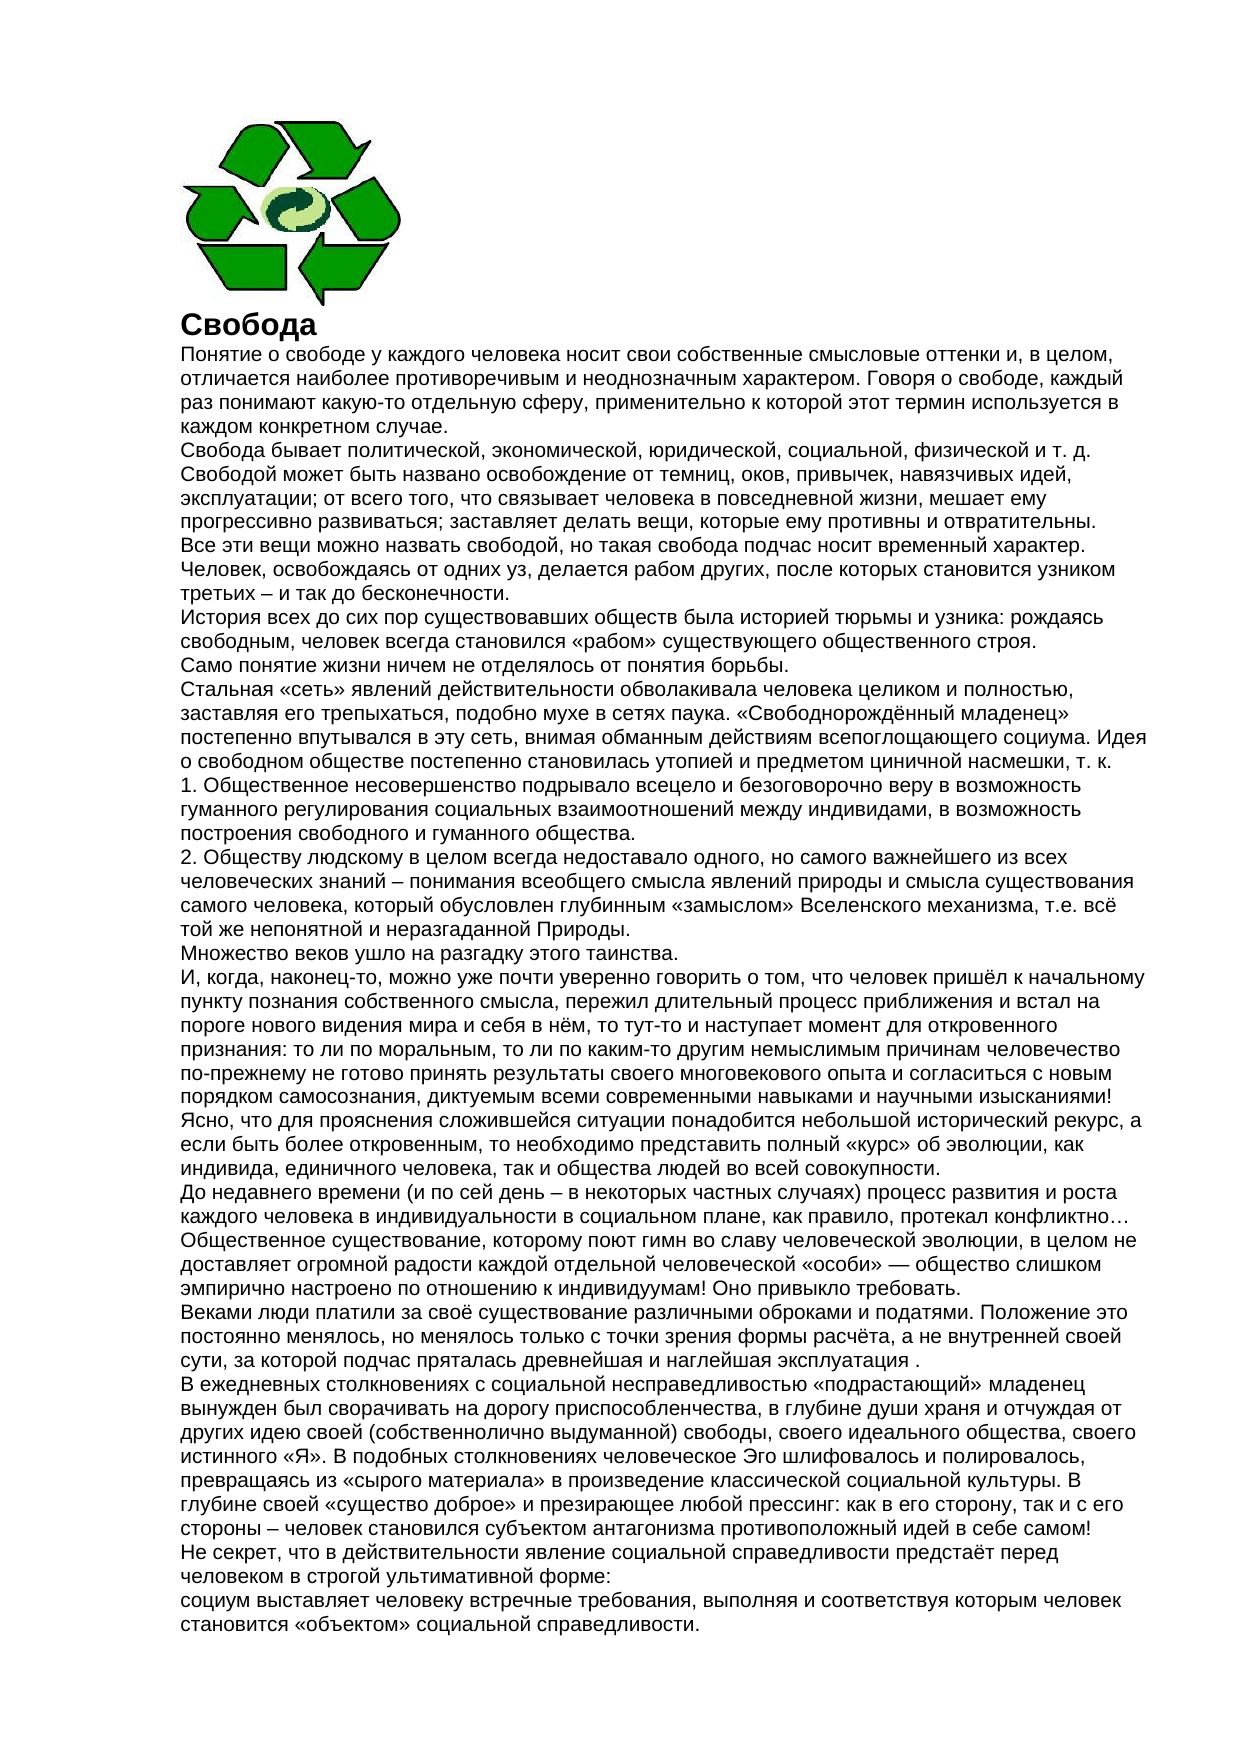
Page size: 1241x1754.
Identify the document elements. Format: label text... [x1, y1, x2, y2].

text Ясно, что для прояснения сложившейся ситуации понадобится небольшой исторический рекурс, а если быть более откровенным, то необходимо представить полный «курс» об эволюции, как индивида, единичного человека, так и общества людей во всей совокупности. [180, 1108, 1152, 1180]
text История всех до сих пор существовавших обществ была историей тюрьмы и узника: рождаясь свободным, человек всегда становился «рабом» существующего общественного строя. [180, 605, 1152, 653]
text 2. Обществу людскому в целом всегда недоставало одного, но самого важнейшего из всех человеческих знаний – понимания всеобщего смысла явлений природы и смысла существования самого человека, который обусловлен глубинным «замыслом» Вселенского механизма, т.е. всё той же непонятной и неразгаданной Природы. [180, 845, 1152, 941]
text 1. Общественное несовершенство подрывало всецело и безоговорочно веру в возможность гуманного регулирования социальных взаимоотношений между индивидами, в возможность построения свободного и гуманного общества. [180, 773, 1152, 845]
text социум выставляет человеку встречные требования, выполняя и соответствуя которым человек становится «объектом» социальной справедливости. [180, 1587, 1152, 1635]
text Множество веков ушло на разгадку этого таинства. [180, 941, 1152, 964]
text До недавнего времени (и по сей день – в некоторых частных случаях) процесс развития и роста каждого человека в индивидуальности в социальном плане, как правило, протекал конфликтно… Общественное существование, которому поют гимн во славу человеческой эволюции, в целом не доставляет огромной радости каждой отдельной человеческой «особи» — общество слишком эмпирично настроено по отношению к индивидуумам! Оно привыкло требовать. [180, 1180, 1152, 1300]
picture [180, 118, 406, 306]
text Все эти вещи можно назвать свободой, но такая свобода подчас носит временный характер. Человек, освобождаясь от одних уз, делается рабом других, после которых становится узником третьих – и так до бесконечности. [180, 533, 1152, 605]
text Само понятие жизни ничем не отделялось от понятия борьбы. [180, 653, 1152, 677]
text В ежедневных столкновениях с социальной несправедливостью «подрастающий» младенец вынужден был сворачивать на дорогу приспособленчества, в глубине души храня и отчуждая от других идею своей (собственнолично выдуманной) свободы, своего идеального общества, своего истинного «Я». В подобных столкновениях человеческое Эго шлифовалось и полировалось, превращаясь из «сырого материала» в произведение классической социальной культуры. В глубине своей «существо доброе» и презирающее любой прессинг: как в его сторону, так и с его стороны – человек становился субъектом антагонизма противоположный идей в себе самом! [180, 1372, 1152, 1539]
text Не секрет, что в действительности явление социальной справедливости предстаёт перед человеком в строгой ультимативной форме: [180, 1539, 1152, 1587]
text Стальная «сеть» явлений действительности обволакивала человека целиком и полностью, заставляя его трепыхаться, подобно мухе в сетях паука. «Свободнорождённый младенец» постепенно впутывался в эту сеть, внимая обманным действиям всепоглощающего социума. Идея о свободном обществе постепенно становилась утопией и предметом циничной насмешки, т. к. [180, 677, 1152, 773]
text И, когда, наконец-то, можно уже почти уверенно говорить о том, что человек пришёл к начальному пункту познания собственного смысла, пережил длительный процесс приближения и встал на пороге нового видения мира и себя в нём, то тут-то и наступает момент для откровенного признания: то ли по моральным, то ли по каким-то другим немыслимым причинам человечество по-прежнему не готово принять результаты своего многовекового опыта и согласиться с новым порядком самосознания, диктуемым всеми современными навыками и научными изысканиями! [180, 964, 1152, 1108]
text Веками люди платили за своё существование различными оброками и податями. Положение это постоянно менялось, но менялось только с точки зрения формы расчёта, а не внутренней своей сути, за которой подчас пряталась древнейшая и наглейшая эксплуатация . [180, 1300, 1152, 1372]
text Свобода бывает политической, экономической, юридической, социальной, физической и т. д. Свободой может быть названо освобождение от темниц, оков, привычек, навязчивых идей, эксплуатации; от всего того, что связывает человека в повседневной жизни, мешает ему прогрессивно развиваться; заставляет делать вещи, которые ему противны и отвратительны. [180, 437, 1152, 533]
text Понятие о свободе у каждого человека носит свои собственные смысловые оттенки и, в целом, отличается наиболее противоречивым и неоднозначным характером. Говоря о свободе, каждый раз понимают какую-то отдельную сферу, применительно к которой этот термин используется в каждом конкретном случае. [180, 342, 1152, 437]
text Свобода [180, 306, 1152, 342]
